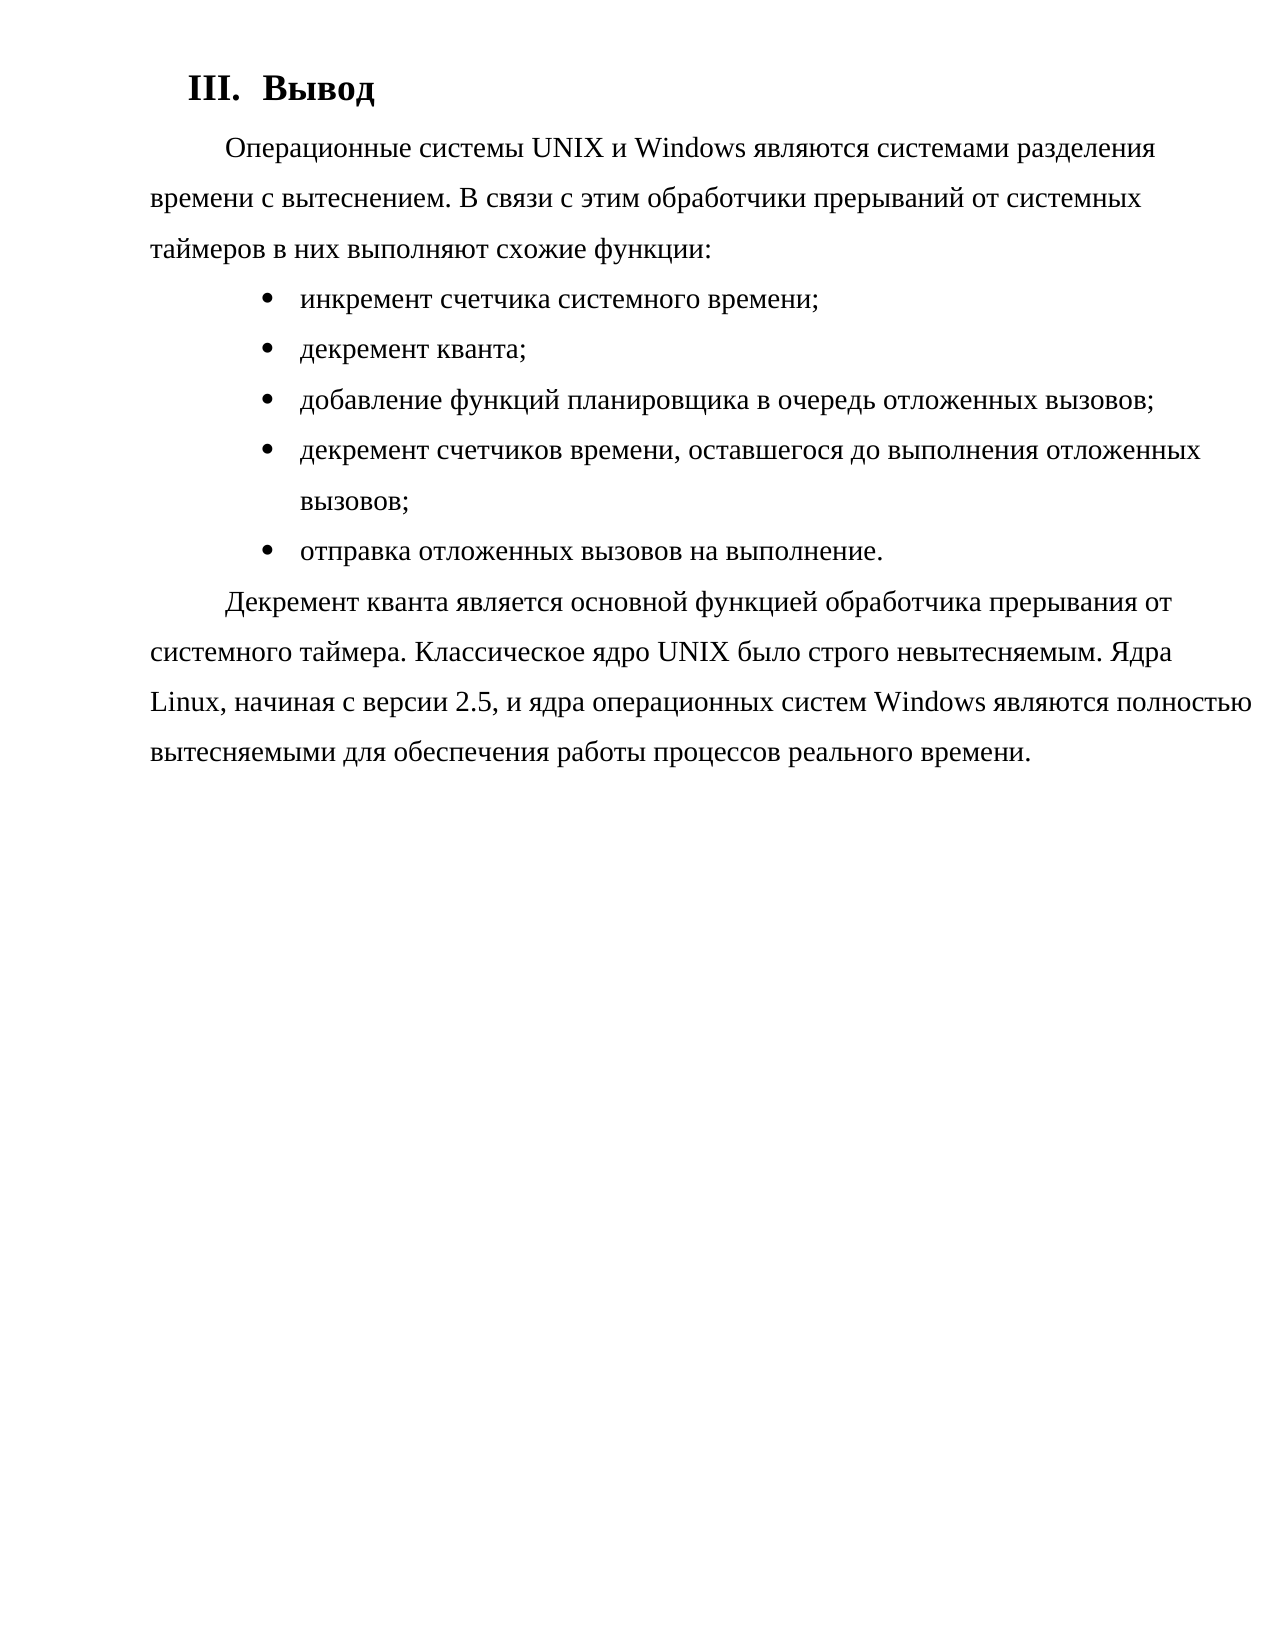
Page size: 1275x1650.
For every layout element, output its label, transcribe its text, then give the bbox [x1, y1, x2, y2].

list Вывод [187, 66, 1256, 109]
list добавление функций планировщика в очередь отложенных вызовов; [262, 382, 1256, 416]
text Декремент кванта является основной функцией обработчика прерывания от системного таймера. Классическое ядро UNIX было строго невытесняемым. Ядра Linux, начиная с версии 2.5, и ядра операционных систем Windows являются полностью вытесняемыми для обеспечения работы процессов реального времени. [150, 584, 1256, 768]
list декремент счетчиков времени, оставшегося до выполнения отложенных вызовов; [262, 432, 1256, 516]
list инкремент счетчика системного времени; [262, 281, 1256, 315]
list отправка отложенных вызовов на выполнение. [262, 533, 1256, 567]
list декремент кванта; [262, 332, 1256, 365]
text Операционные системы UNIX и Windows являются системами разделения времени с вытеснением. В связи с этим обработчики прерываний от системных таймеров в них выполняют схожие функции: [150, 130, 1256, 264]
